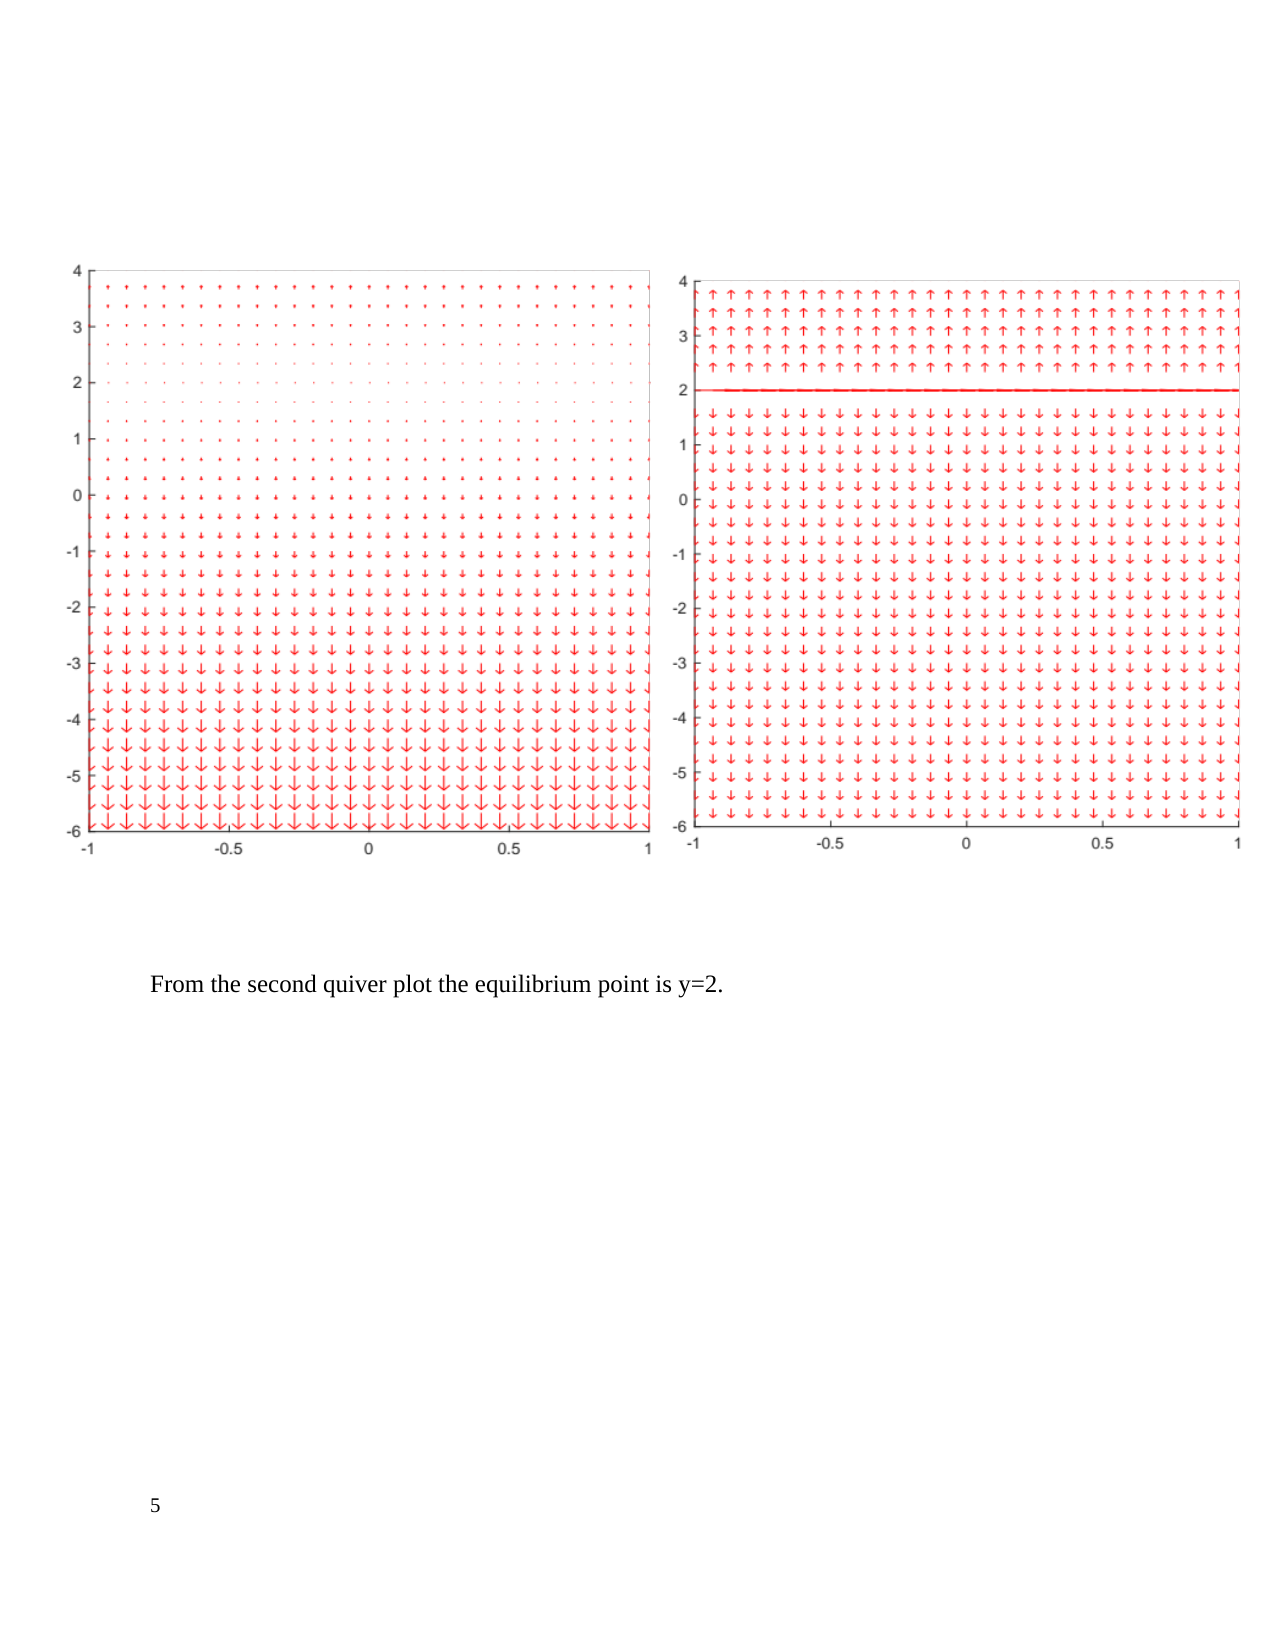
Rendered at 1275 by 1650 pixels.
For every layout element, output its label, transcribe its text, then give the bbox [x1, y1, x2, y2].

text From the second quiver plot the equilibrium point is y=2. [150, 969, 1125, 998]
